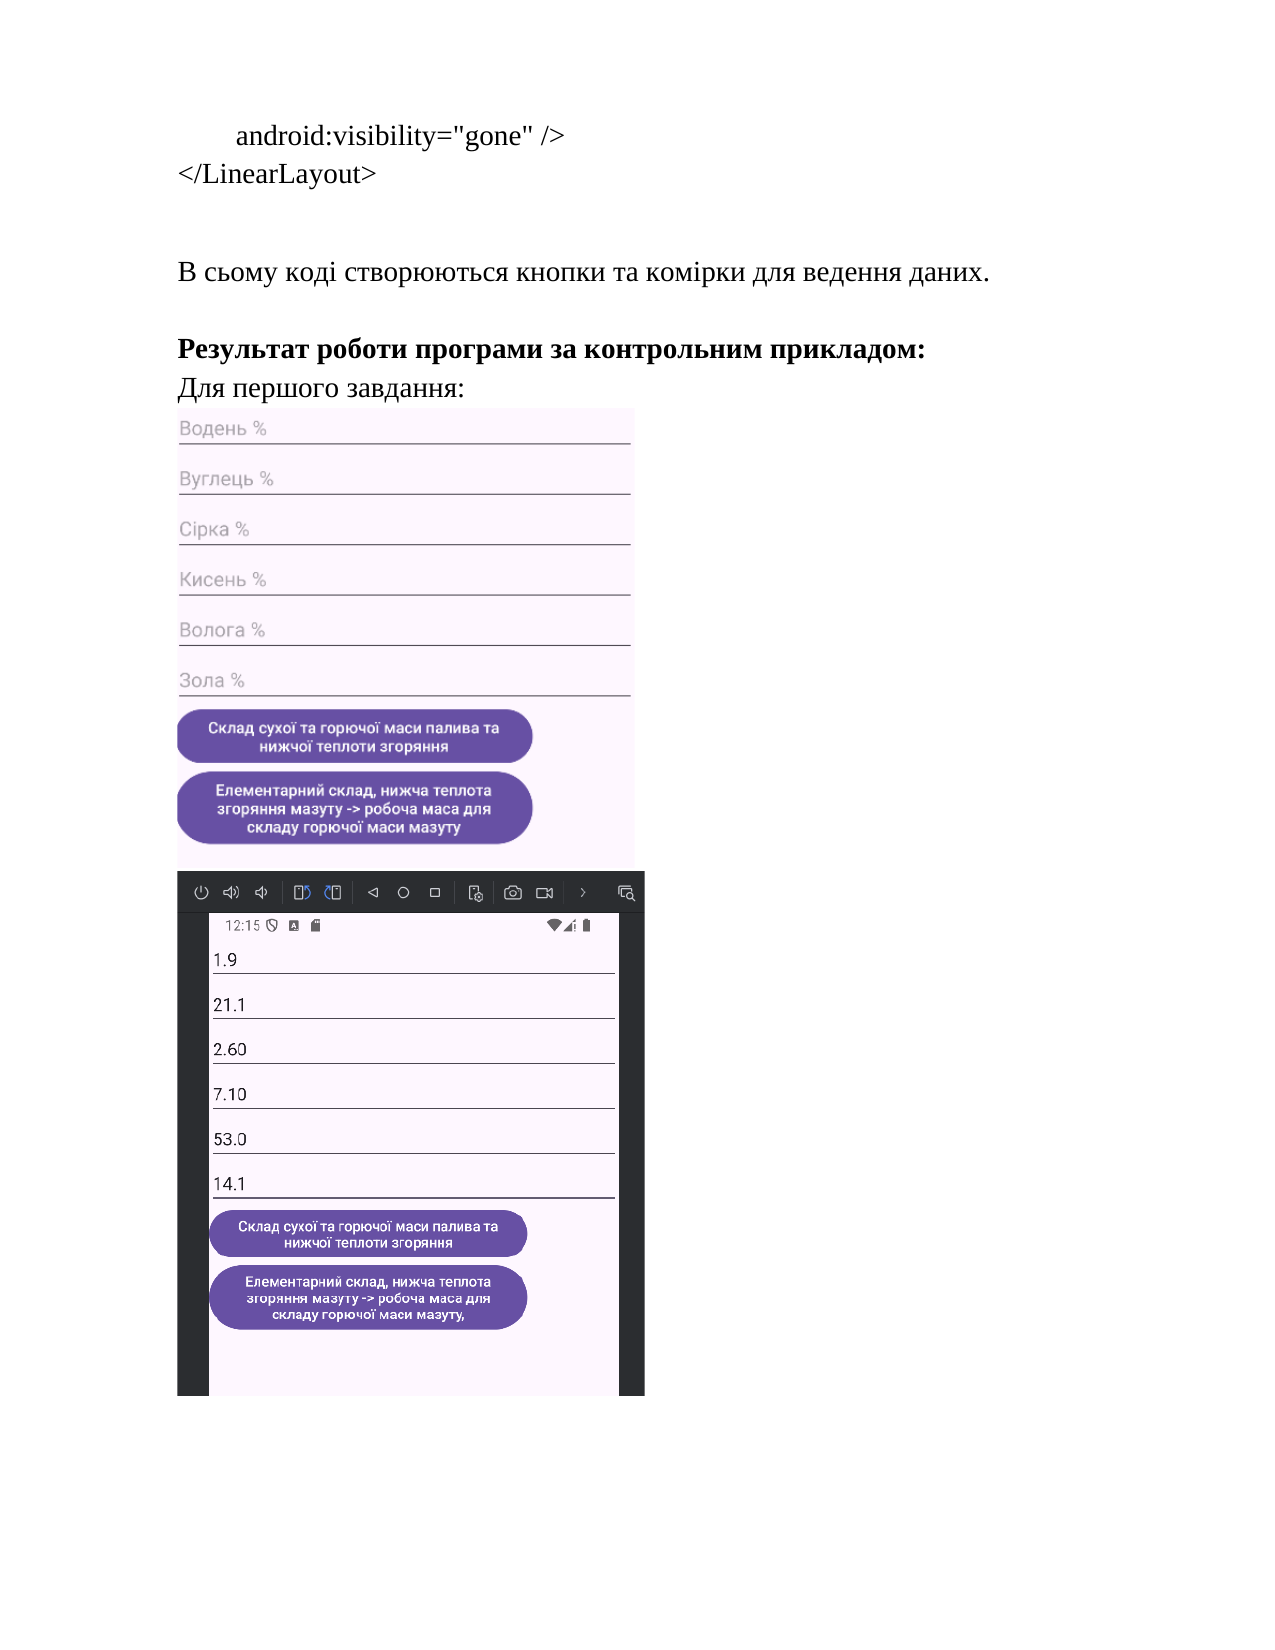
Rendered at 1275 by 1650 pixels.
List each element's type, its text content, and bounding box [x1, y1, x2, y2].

text В сьому коді створюються кнопки та комірки для ведення даних. Результат роботи програми за контрольним прикладом: [177, 216, 1186, 365]
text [177, 118, 1186, 190]
text Для першого завдання: [177, 370, 1186, 404]
picture [177, 408, 635, 868]
picture [177, 871, 645, 1396]
